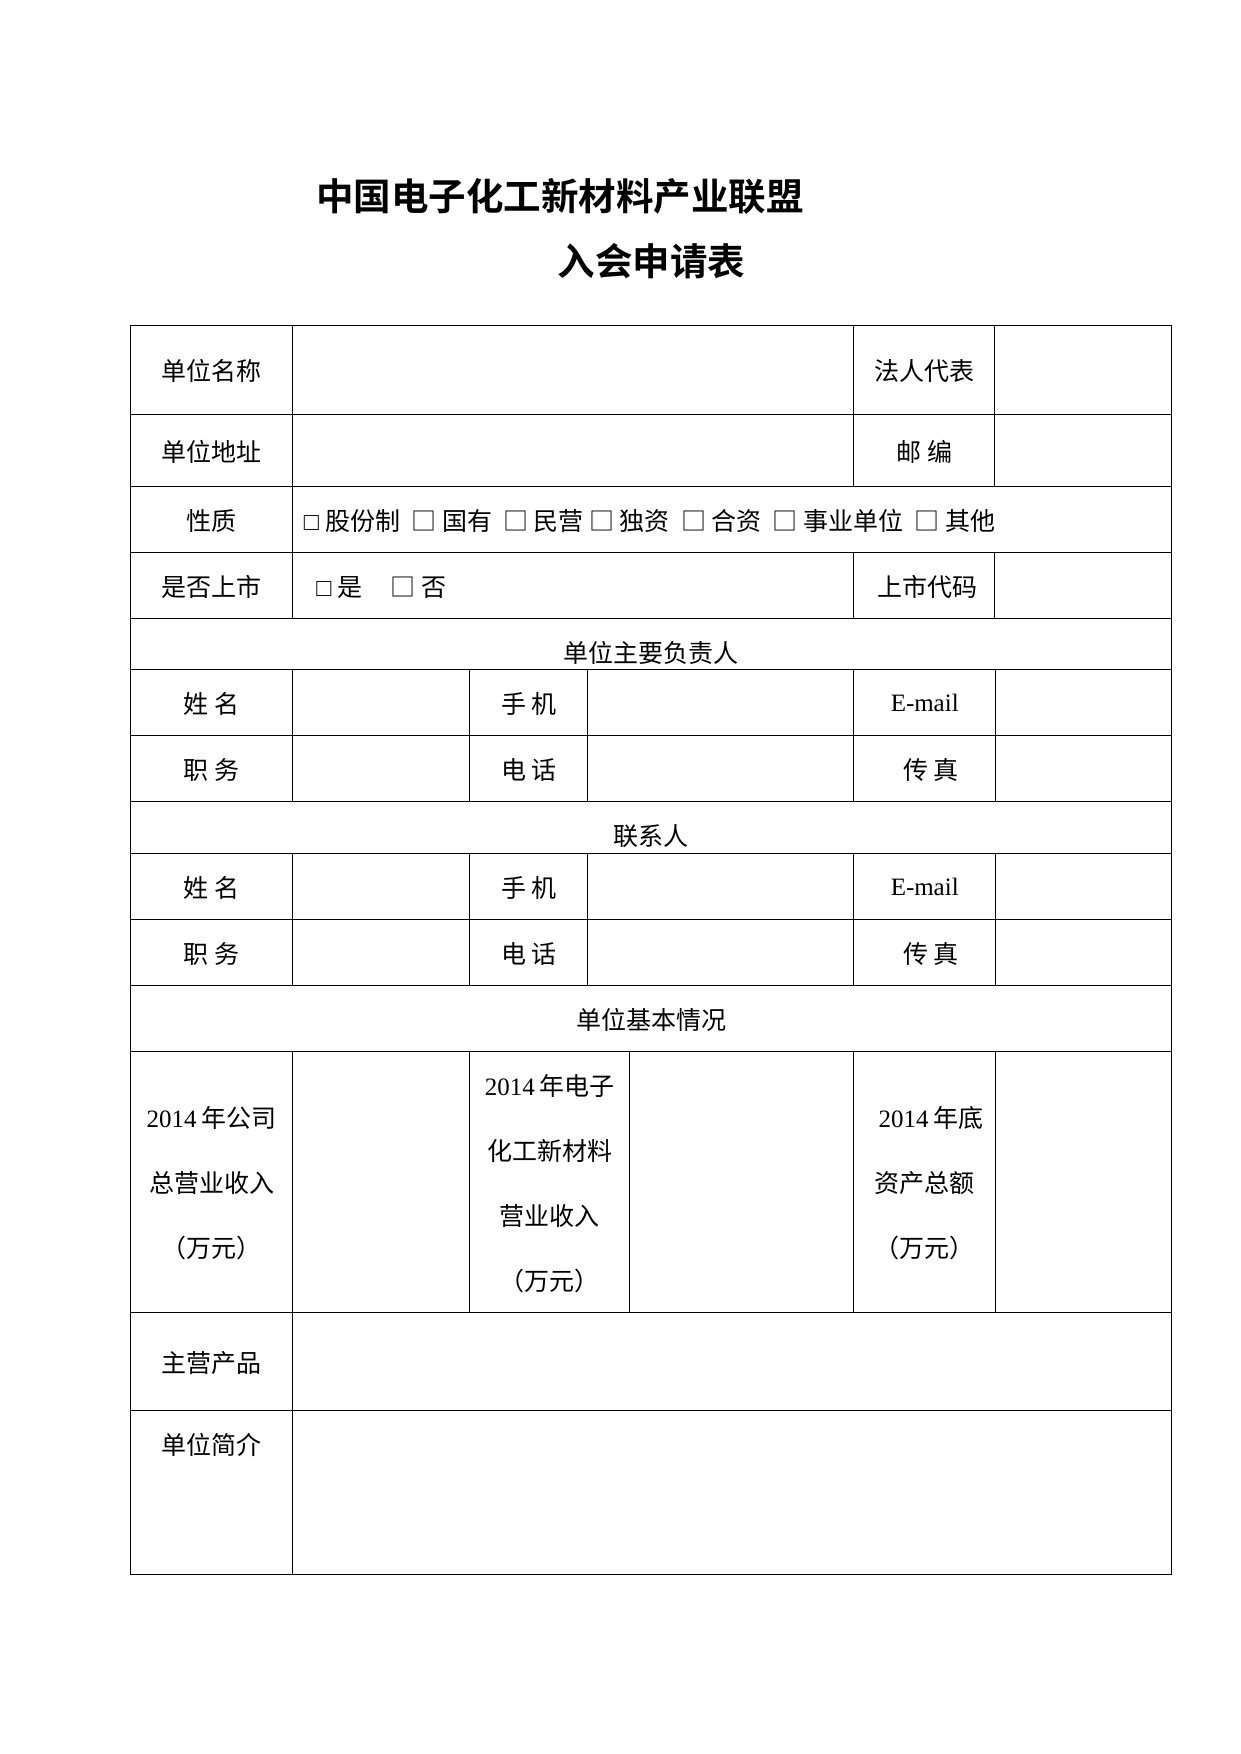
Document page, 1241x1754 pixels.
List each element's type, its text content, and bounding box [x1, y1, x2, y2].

table_cell [996, 736, 1171, 801]
table_cell [588, 920, 853, 985]
table_cell 2014年电子化工新材料营业收入（万元） [470, 1052, 629, 1312]
table_cell 手 机 [470, 670, 587, 735]
table_cell [293, 736, 469, 801]
table_cell 电 话 [470, 920, 587, 985]
table_cell [588, 736, 853, 801]
table_cell 单位主要负责人 [131, 619, 1171, 669]
table_cell [996, 1052, 1171, 1312]
text 入会申请表 [218, 227, 1084, 292]
table_cell 联系人 [131, 802, 1171, 853]
table_cell [588, 670, 853, 735]
table_cell □ 股份制 □ 国有 □ 民营 □ 独资 □ 合资 □ 事业单位 □ 其他 [293, 487, 1171, 552]
table_cell 2014年底资产总额（万元） [854, 1052, 995, 1312]
table_cell E-mail [854, 670, 995, 735]
table_cell 电 话 [470, 736, 587, 801]
table_cell 邮 编 [854, 415, 994, 486]
table_header 法人代表 [854, 326, 994, 414]
table_cell [630, 1052, 853, 1312]
table_cell 性质 [131, 487, 292, 552]
table_cell 姓 名 [131, 854, 292, 919]
table_cell 传 真 [854, 736, 995, 801]
table_cell [995, 415, 1171, 486]
table_cell 手 机 [470, 854, 587, 919]
table_cell [588, 854, 853, 919]
table_cell [995, 553, 1171, 618]
table_cell E-mail [854, 854, 995, 919]
table_cell [293, 920, 469, 985]
table_cell 单位简介 [131, 1411, 292, 1574]
table_cell 职 务 [131, 736, 292, 801]
table_cell 单位地址 [131, 415, 292, 486]
table_cell 职 务 [131, 920, 292, 985]
table_header [995, 326, 1171, 414]
table_cell [996, 670, 1171, 735]
table_cell [293, 415, 853, 486]
text 中国电子化工新材料产业联盟 [218, 162, 1084, 227]
table_cell 单位基本情况 [131, 986, 1171, 1051]
table_cell 上市代码 [854, 553, 994, 618]
table_cell [996, 854, 1171, 919]
table_cell 传 真 [854, 920, 995, 985]
table_cell 主营产品 [131, 1313, 292, 1410]
table_cell 是否上市 [131, 553, 292, 618]
table_header [293, 326, 853, 414]
table_cell 2014年公司总营业收入（万元） [131, 1052, 292, 1312]
table_cell [293, 670, 469, 735]
table_cell 姓 名 [131, 670, 292, 735]
table_cell [996, 920, 1171, 985]
table_cell [293, 854, 469, 919]
table_header 单位名称 [131, 326, 292, 414]
table_cell [293, 1411, 1171, 1574]
table_cell □ 是 □ 否 [293, 553, 853, 618]
table_cell [293, 1313, 1171, 1410]
table_cell [293, 1052, 469, 1312]
